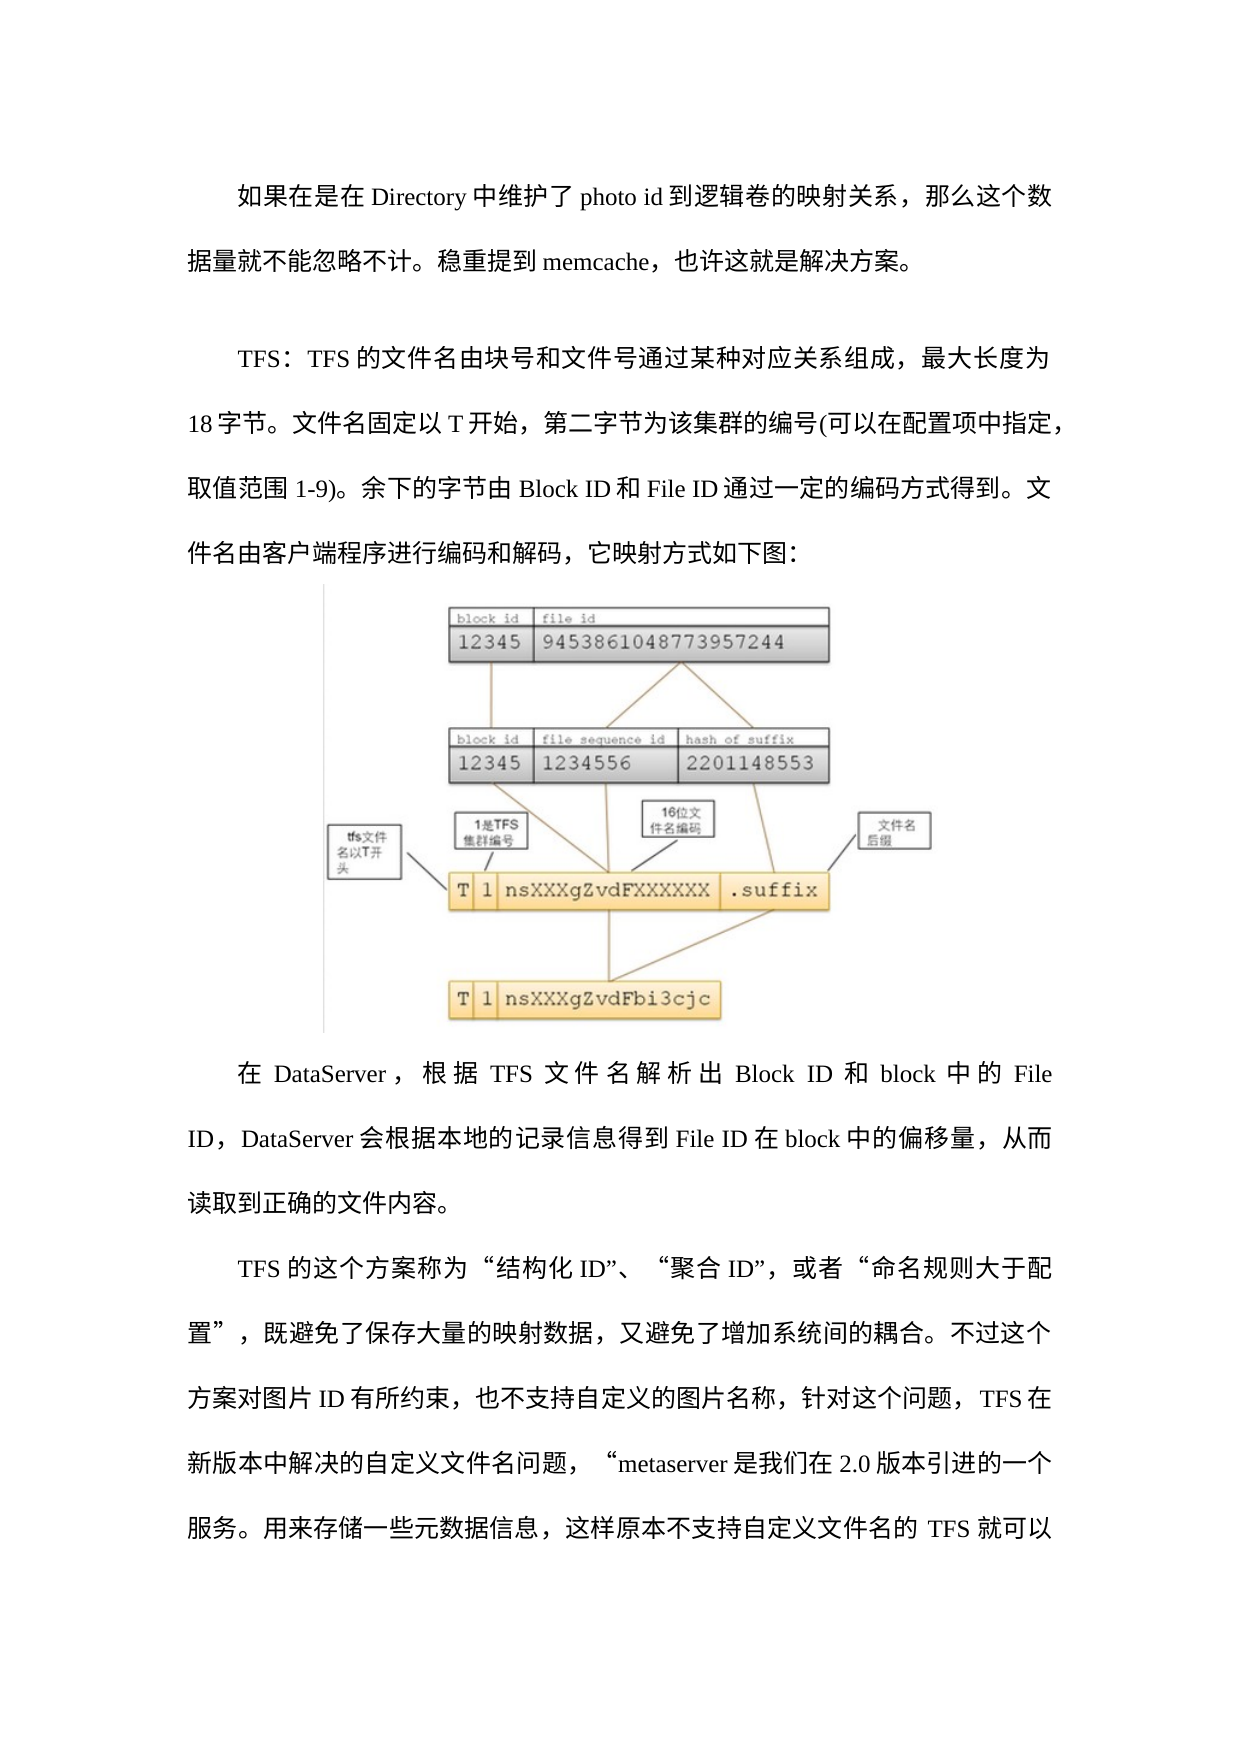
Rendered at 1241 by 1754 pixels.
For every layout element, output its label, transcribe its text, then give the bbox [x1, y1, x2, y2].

text 在DataServer，根据TFS文件名解析出Block ID和block中的File ID，DataServer会根据本地的记录信息得到File ID在block中的偏移量，从而读取到正确的文件内容。 [187, 1039, 1053, 1234]
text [187, 1234, 1053, 1559]
text 如果在是在Directory中维护了photo id到逻辑卷的映射关系，那么这个数据量就不能忽略不计。稳重提到memcache，也许这就是解决方案。 [187, 162, 1053, 292]
picture [322, 584, 968, 1033]
text TFS：TFS的文件名由块号和文件号通过某种对应关系组成，最大长度为18字节。文件名固定以T开始，第二字节为该集群的编号(可以在配置项中指定，取值范围 1-9)。余下的字节由Block ID和File ID通过一定的编码方式得到。文件名由客户端程序进行编码和解码，它映射方式如下图： [187, 324, 1053, 584]
